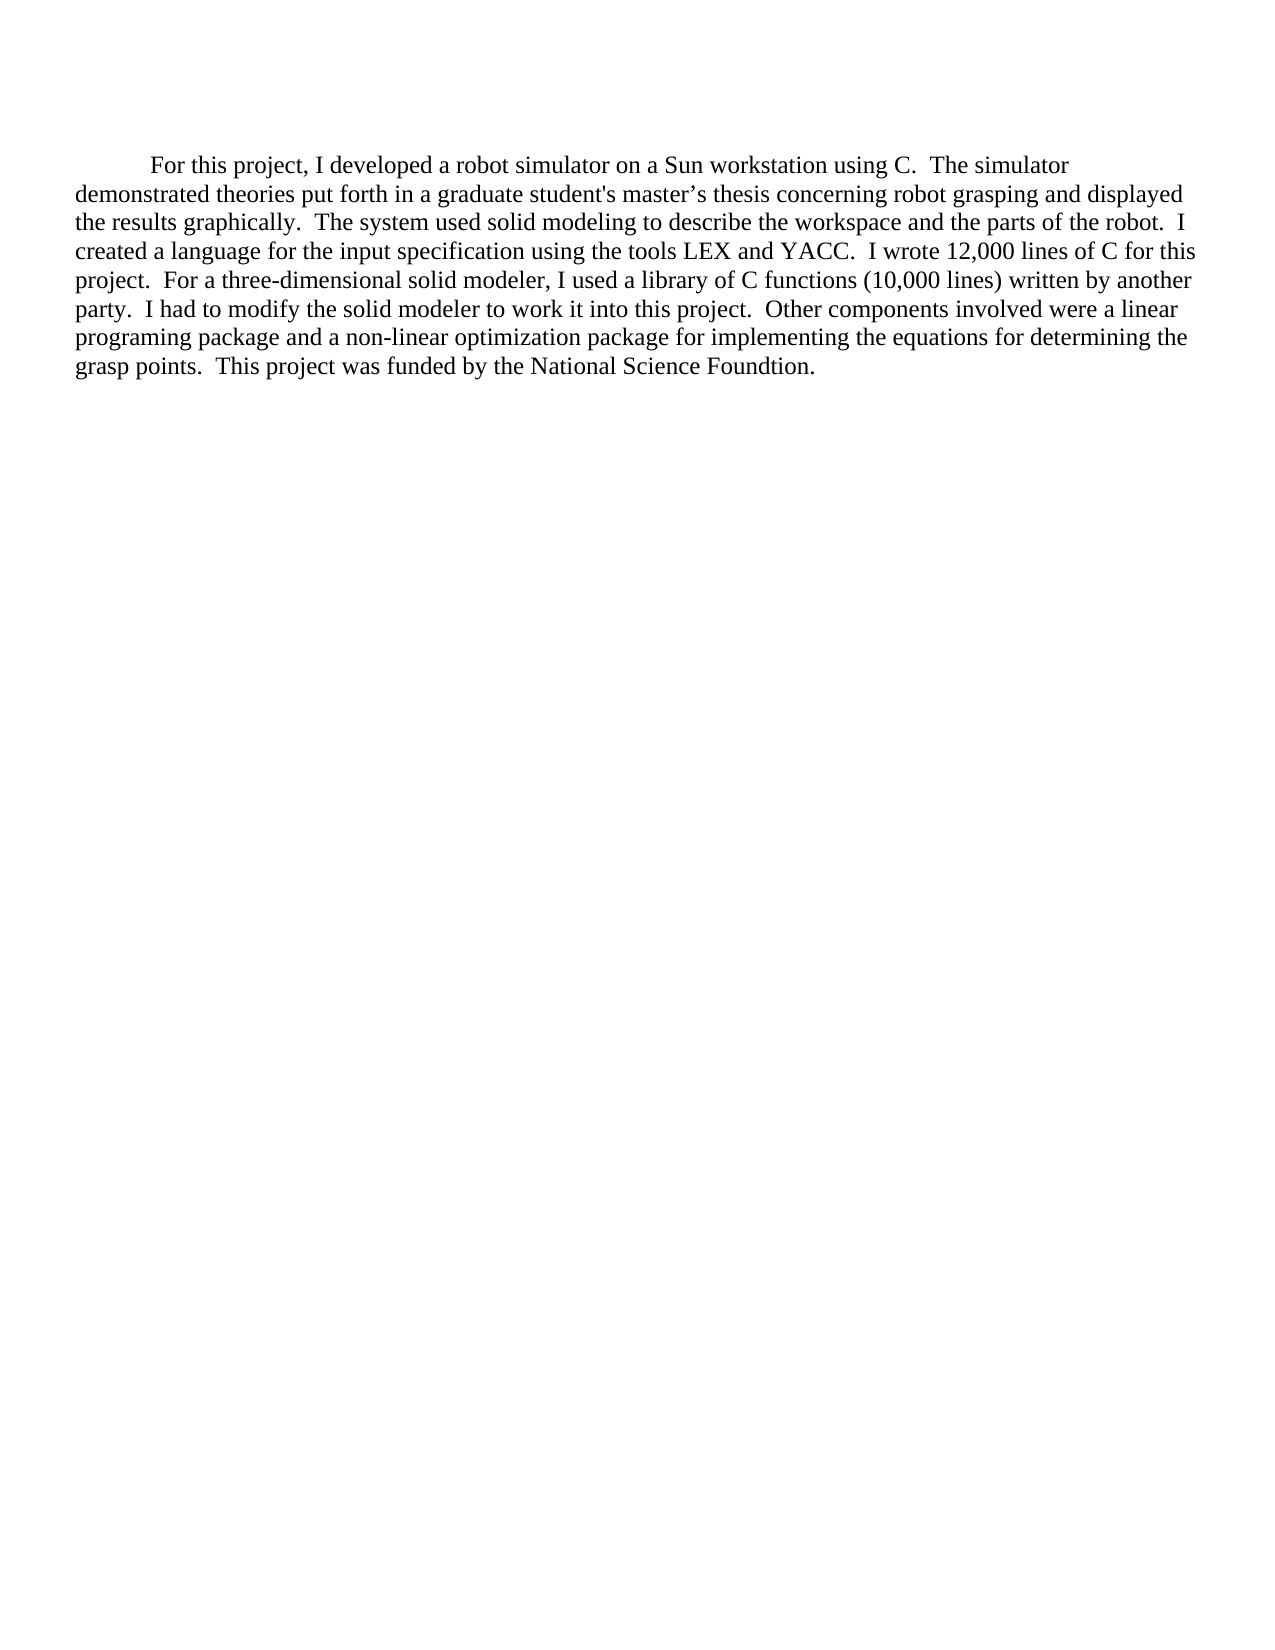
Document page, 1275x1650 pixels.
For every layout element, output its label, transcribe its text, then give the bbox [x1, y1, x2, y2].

text For this project, I developed a robot simulator on a Sun workstation using C. The simulator demonstrated theories put forth in a graduate student's master’s thesis concerning robot grasping and displayed the results graphically. The system used solid modeling to describe the workspace and the parts of the robot. I created a language for the input specification using the tools LEX and YACC. I wrote 12,000 lines of C for this project. For a three-dimensional solid modeler, I used a library of C functions (10,000 lines) written by another party. I had to modify the solid modeler to work it into this project. Other components involved were a linear programing package and a non-linear optimization package for implementing the equations for determining the grasp points. This project was funded by the National Science Foundtion. [75, 150, 1200, 380]
